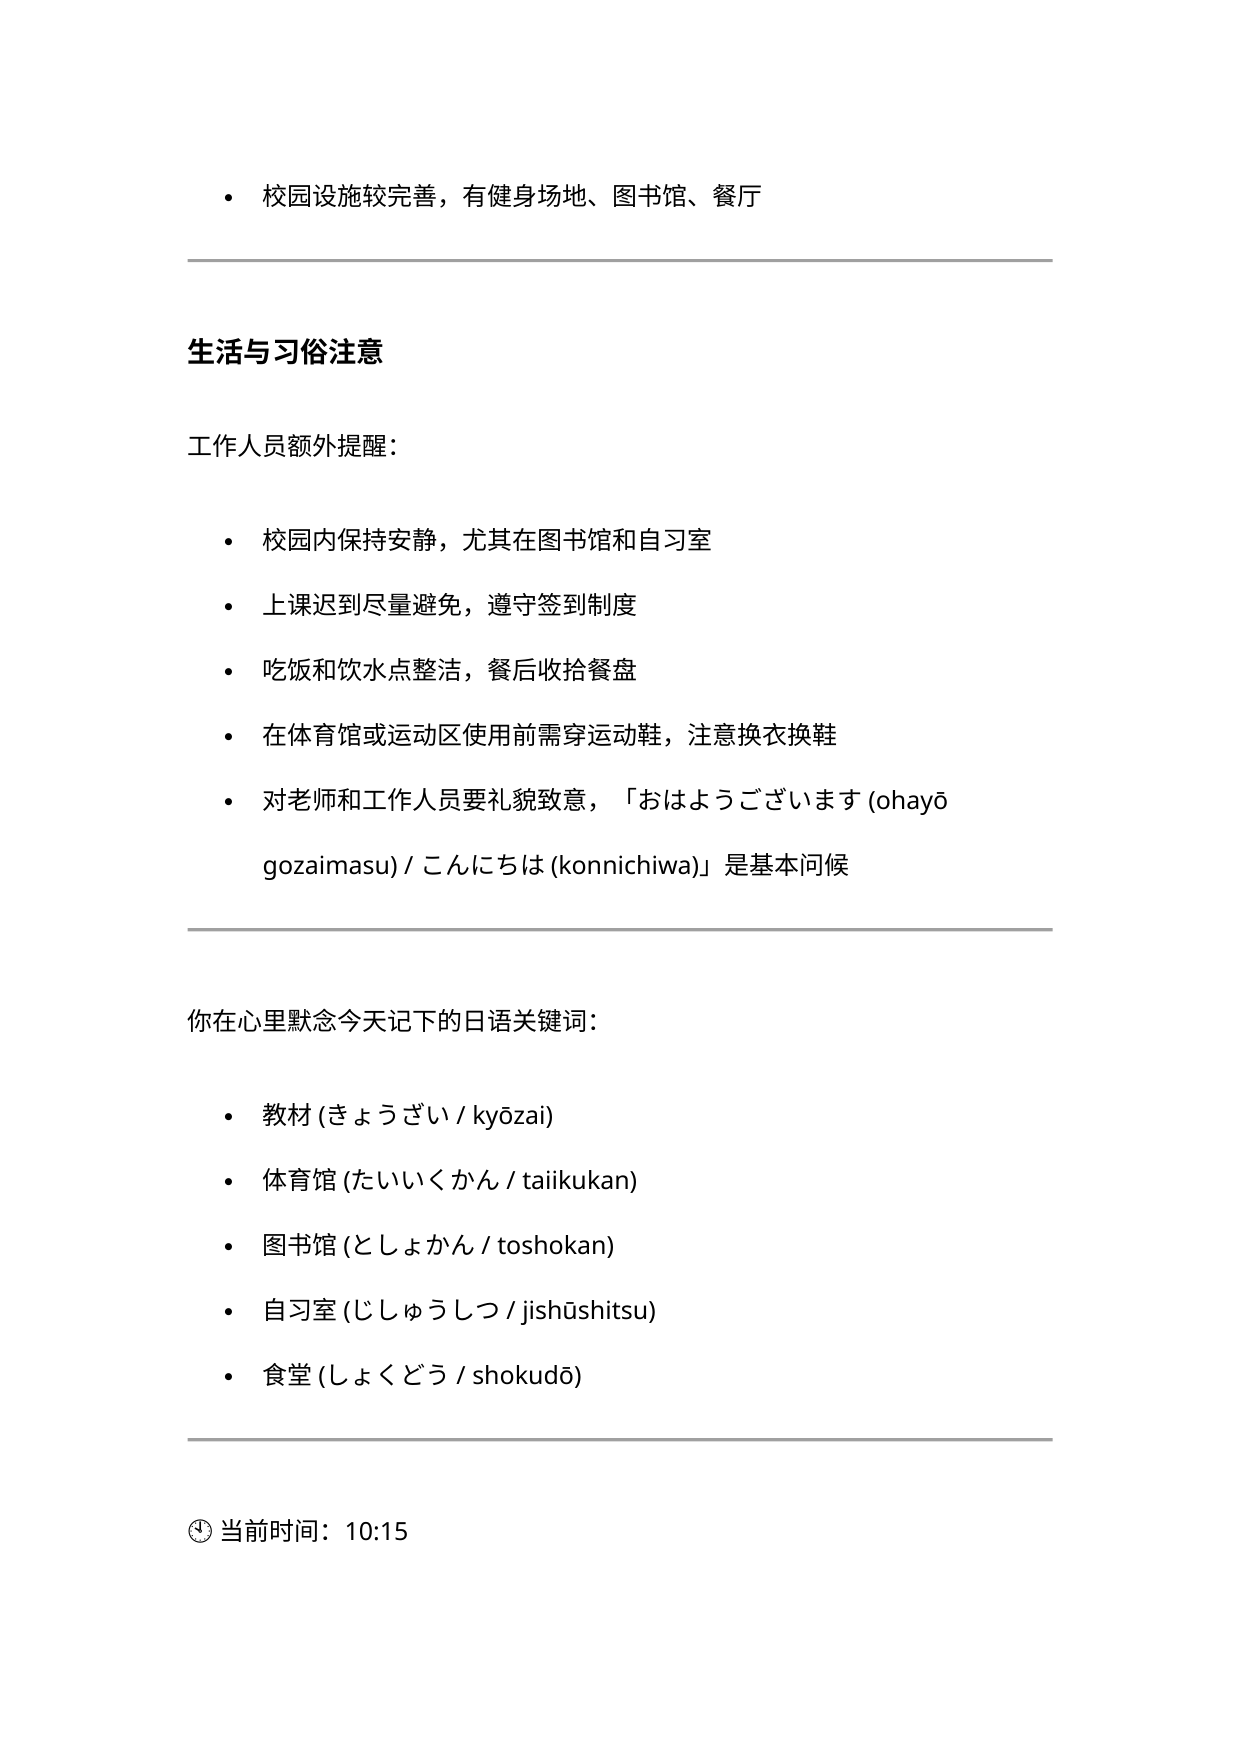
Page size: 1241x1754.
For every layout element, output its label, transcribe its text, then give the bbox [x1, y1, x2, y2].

list 对老师和工作人员要礼貌致意，「おはようございます (ohayō gozaimasu) / こんにちは (konnichiwa)」是基本问候 [225, 766, 1053, 896]
list 校园设施较完善，有健身场地、图书馆、餐厅 [225, 162, 1053, 227]
text 🕙 当前时间：10:15 [187, 1497, 1053, 1562]
list 体育馆 (たいいくかん / taiikukan) [225, 1146, 1053, 1211]
list 自习室 (じしゅうしつ / jishūshitsu) [225, 1276, 1053, 1341]
list 食堂 (しょくどう / shokudō) [225, 1341, 1053, 1406]
list 在体育馆或运动区使用前需穿运动鞋，注意换衣换鞋 [225, 701, 1053, 766]
text 工作人员额外提醒： [187, 412, 1053, 477]
text 生活与习俗注意 [187, 318, 1053, 383]
list 图书馆 (としょかん / toshokan) [225, 1211, 1053, 1276]
text 你在心里默念今天记下的日语关键词： [187, 987, 1053, 1052]
list 吃饭和饮水点整洁，餐后收拾餐盘 [225, 636, 1053, 701]
list 上课迟到尽量避免，遵守签到制度 [225, 571, 1053, 636]
list 校园内保持安静，尤其在图书馆和自习室 [225, 506, 1053, 571]
list 教材 (きょうざい / kyōzai) [225, 1081, 1053, 1146]
